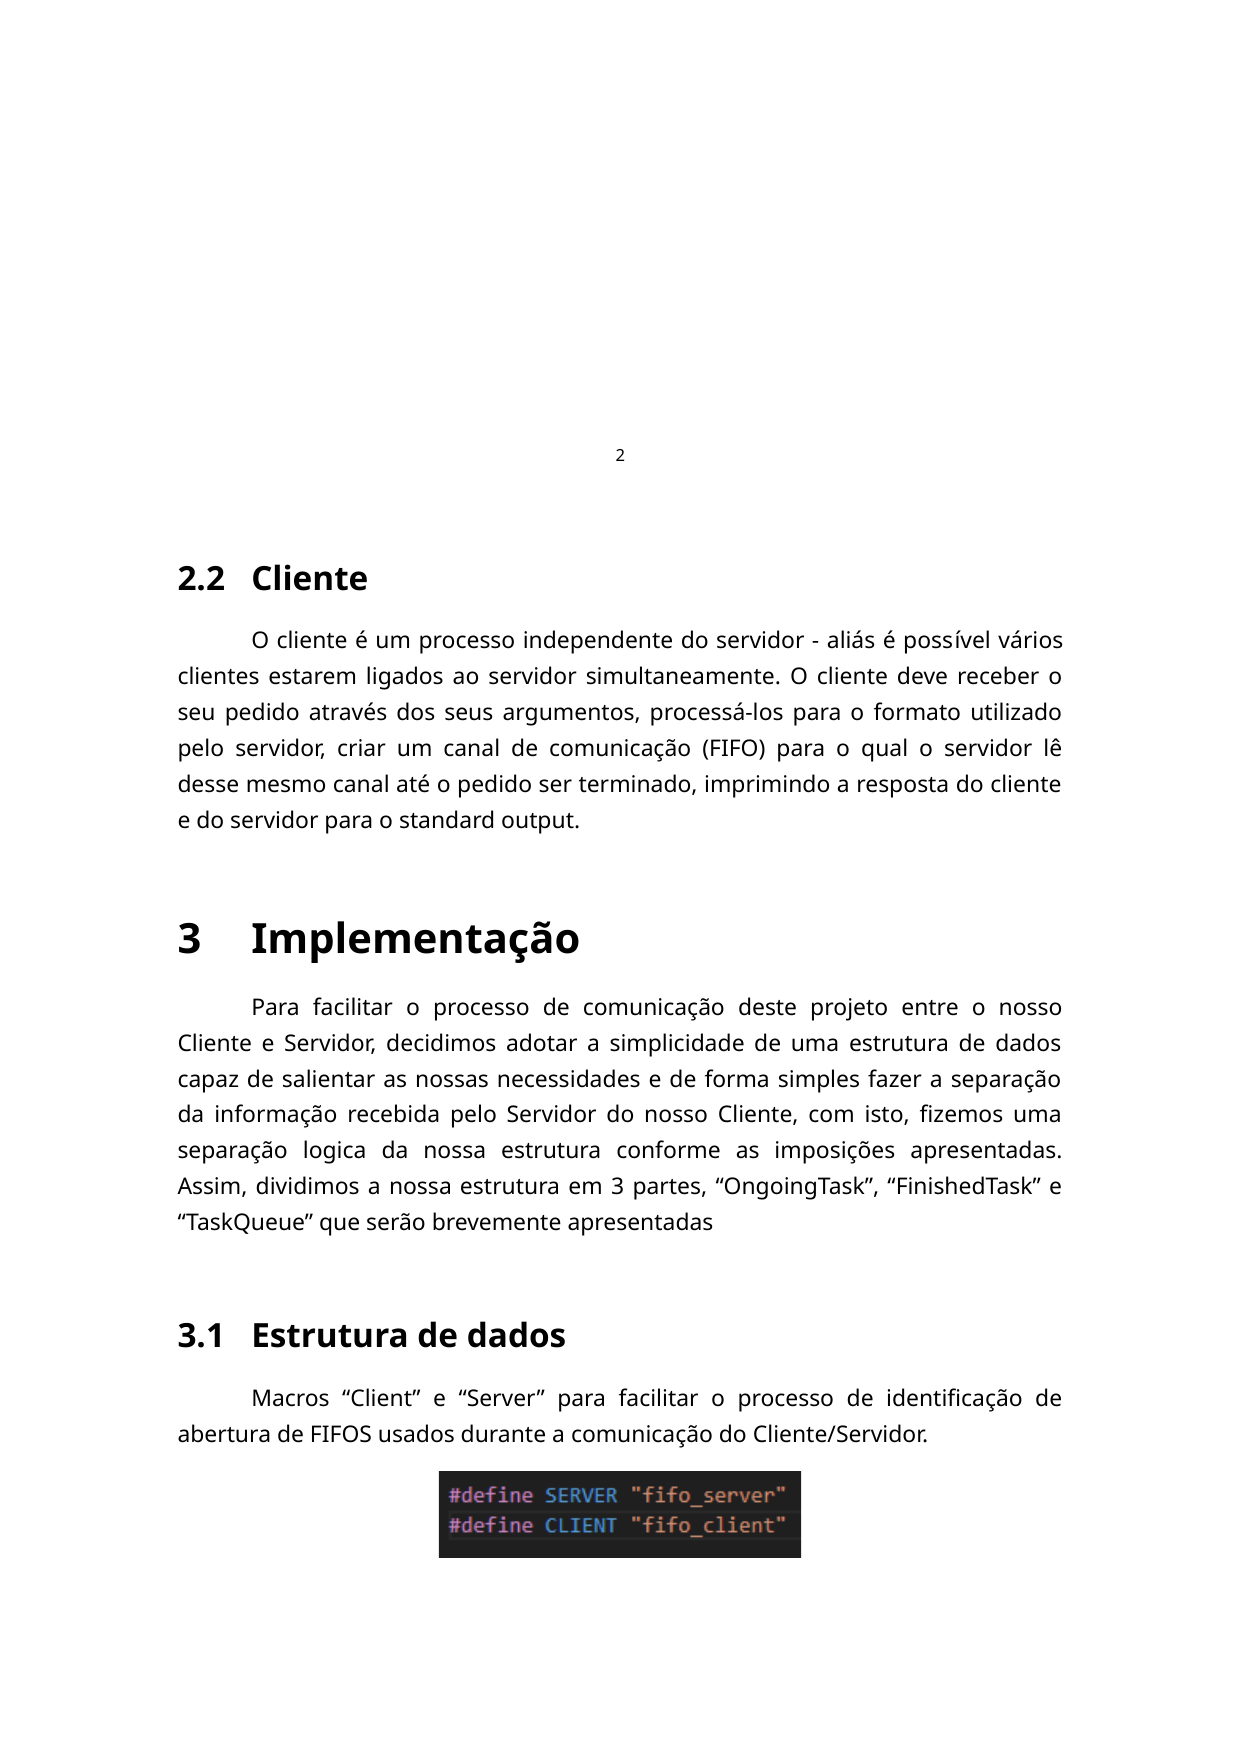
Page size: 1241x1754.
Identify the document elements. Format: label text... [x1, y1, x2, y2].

text Macros “Client” e “Server” para facilitar o processo de identificação de abertura de FIFOS usados durante a comunicação do Cliente/Servidor. [177, 1382, 1063, 1449]
text Para facilitar o processo de comunicação deste projeto entre o nosso Cliente e Servidor, decidimos adotar a simplicidade de uma estrutura de dados capaz de salientar as nossas necessidades e de forma simples fazer a separação da informação recebida pelo Servidor do nosso Cliente, com isto, fizemos uma separação logica da nossa estrutura conforme as imposições apresentadas. Assim, dividimos a nossa estrutura em 3 partes, “OngoingTask”, “FinishedTask” e “TaskQueue” que serão brevemente apresentadas [177, 991, 1063, 1237]
picture [438, 1471, 802, 1558]
text 2 [177, 443, 1063, 466]
text 3 Implementação [177, 909, 1063, 966]
text O cliente é um processo independente do servidor - aliás é possível vários clientes estarem ligados ao servidor simultaneamente. O cliente deve receber o seu pedido através dos seus argumentos, processá-los para o formato utilizado pelo servidor, criar um canal de comunicação (FIFO) para o qual o servidor lê desse mesmo canal até o pedido ser terminado, imprimindo a resposta do cliente e do servidor para o standard output. [177, 624, 1063, 835]
text 3.1 Estrutura de dados [177, 1311, 1063, 1357]
text 2.2 Cliente [177, 555, 1063, 600]
